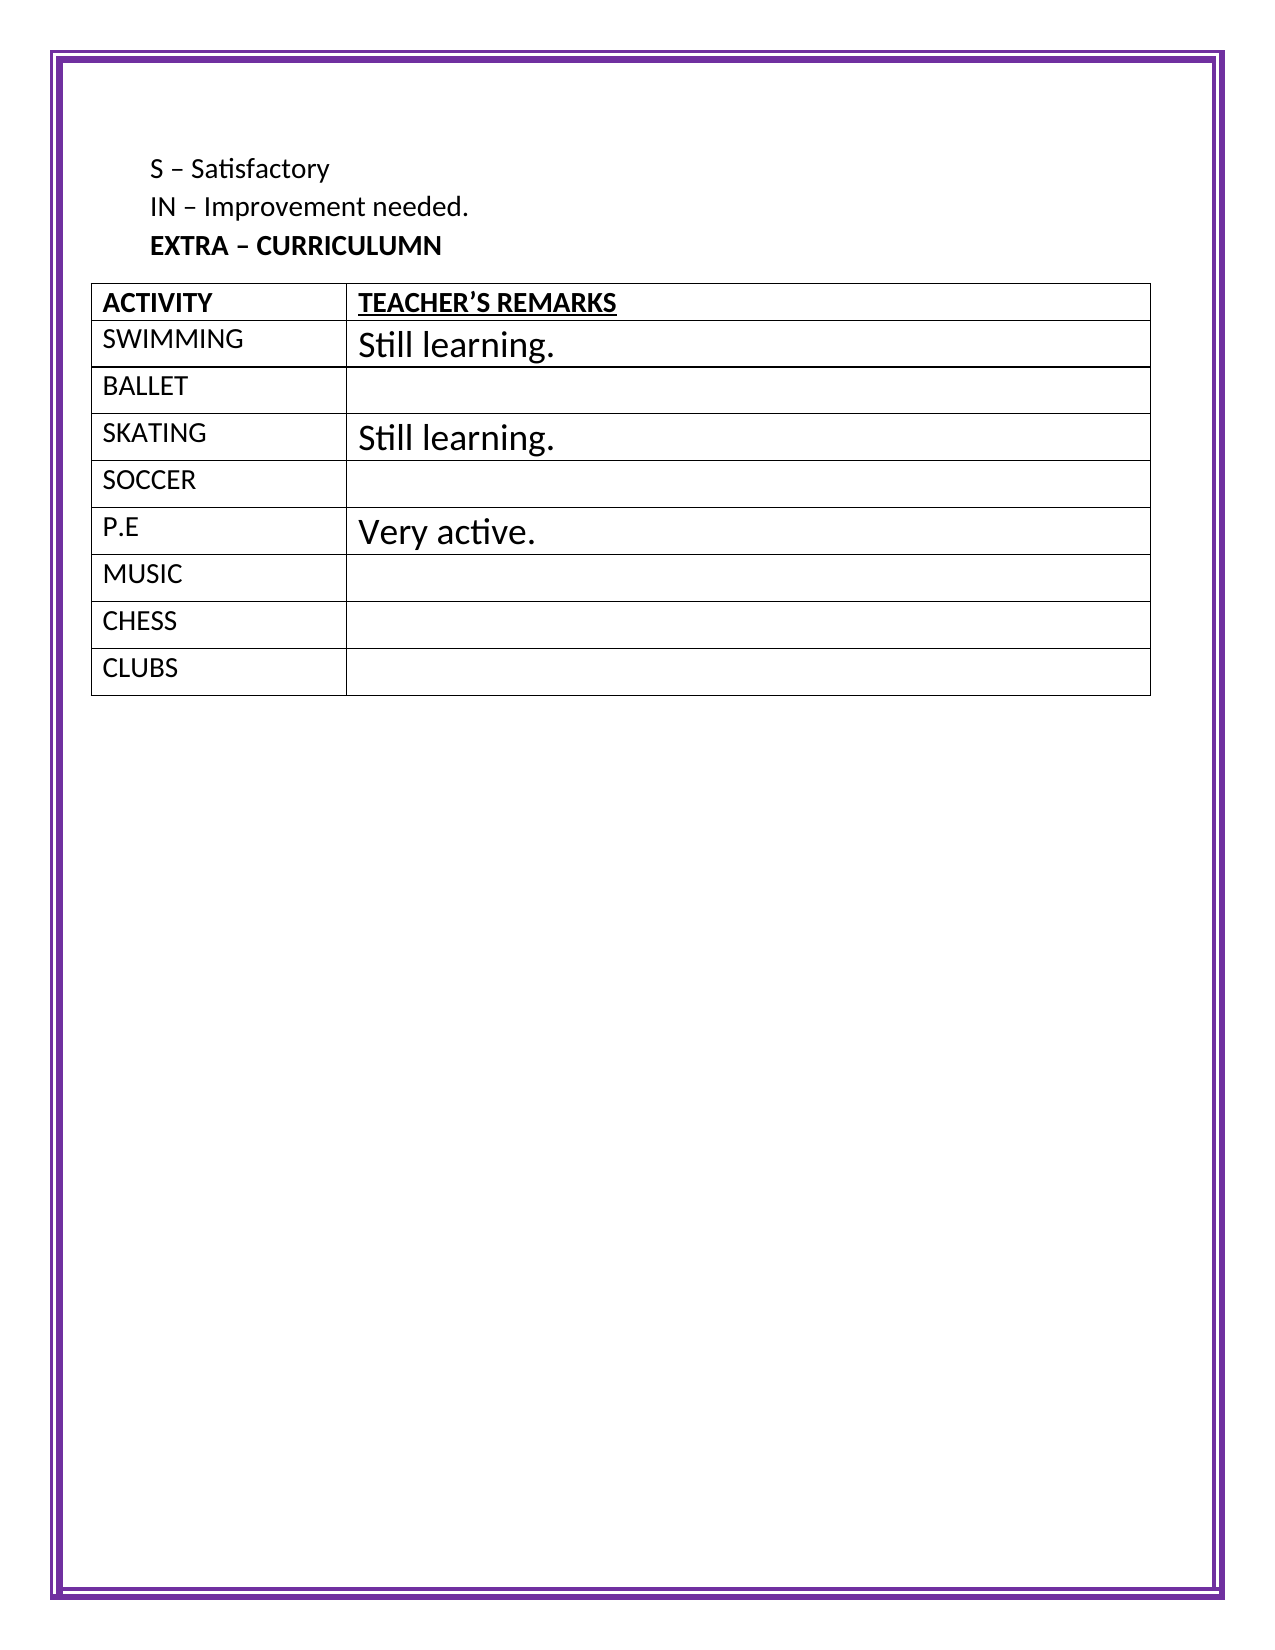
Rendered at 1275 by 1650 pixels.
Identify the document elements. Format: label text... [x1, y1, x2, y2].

text IN – Improvement needed. [150, 188, 1125, 224]
table_cell [347, 555, 1150, 601]
table_cell [347, 602, 1150, 648]
table_cell CHESS [92, 602, 346, 648]
table_cell MUSIC [92, 555, 346, 601]
table_cell BALLET [92, 368, 346, 413]
table_cell Still learning. [347, 414, 1150, 460]
table_cell [347, 649, 1150, 694]
table_header TEACHER’S REMARKS [347, 284, 1150, 319]
table_cell Very active. [347, 508, 1150, 554]
table_cell CLUBS [92, 649, 346, 694]
table_cell Still learning. [347, 321, 1150, 366]
text S – Satisfactory [150, 150, 1125, 186]
table_cell SKATING [92, 414, 346, 460]
table_cell SWIMMING [92, 321, 346, 366]
table_cell P.E [92, 508, 346, 554]
table_header ACTIVITY [92, 284, 346, 319]
table_cell SOCCER [92, 461, 346, 507]
table_cell [347, 461, 1150, 507]
text EXTRA – CURRICULUMN [150, 227, 1125, 262]
table_cell [347, 368, 1150, 413]
